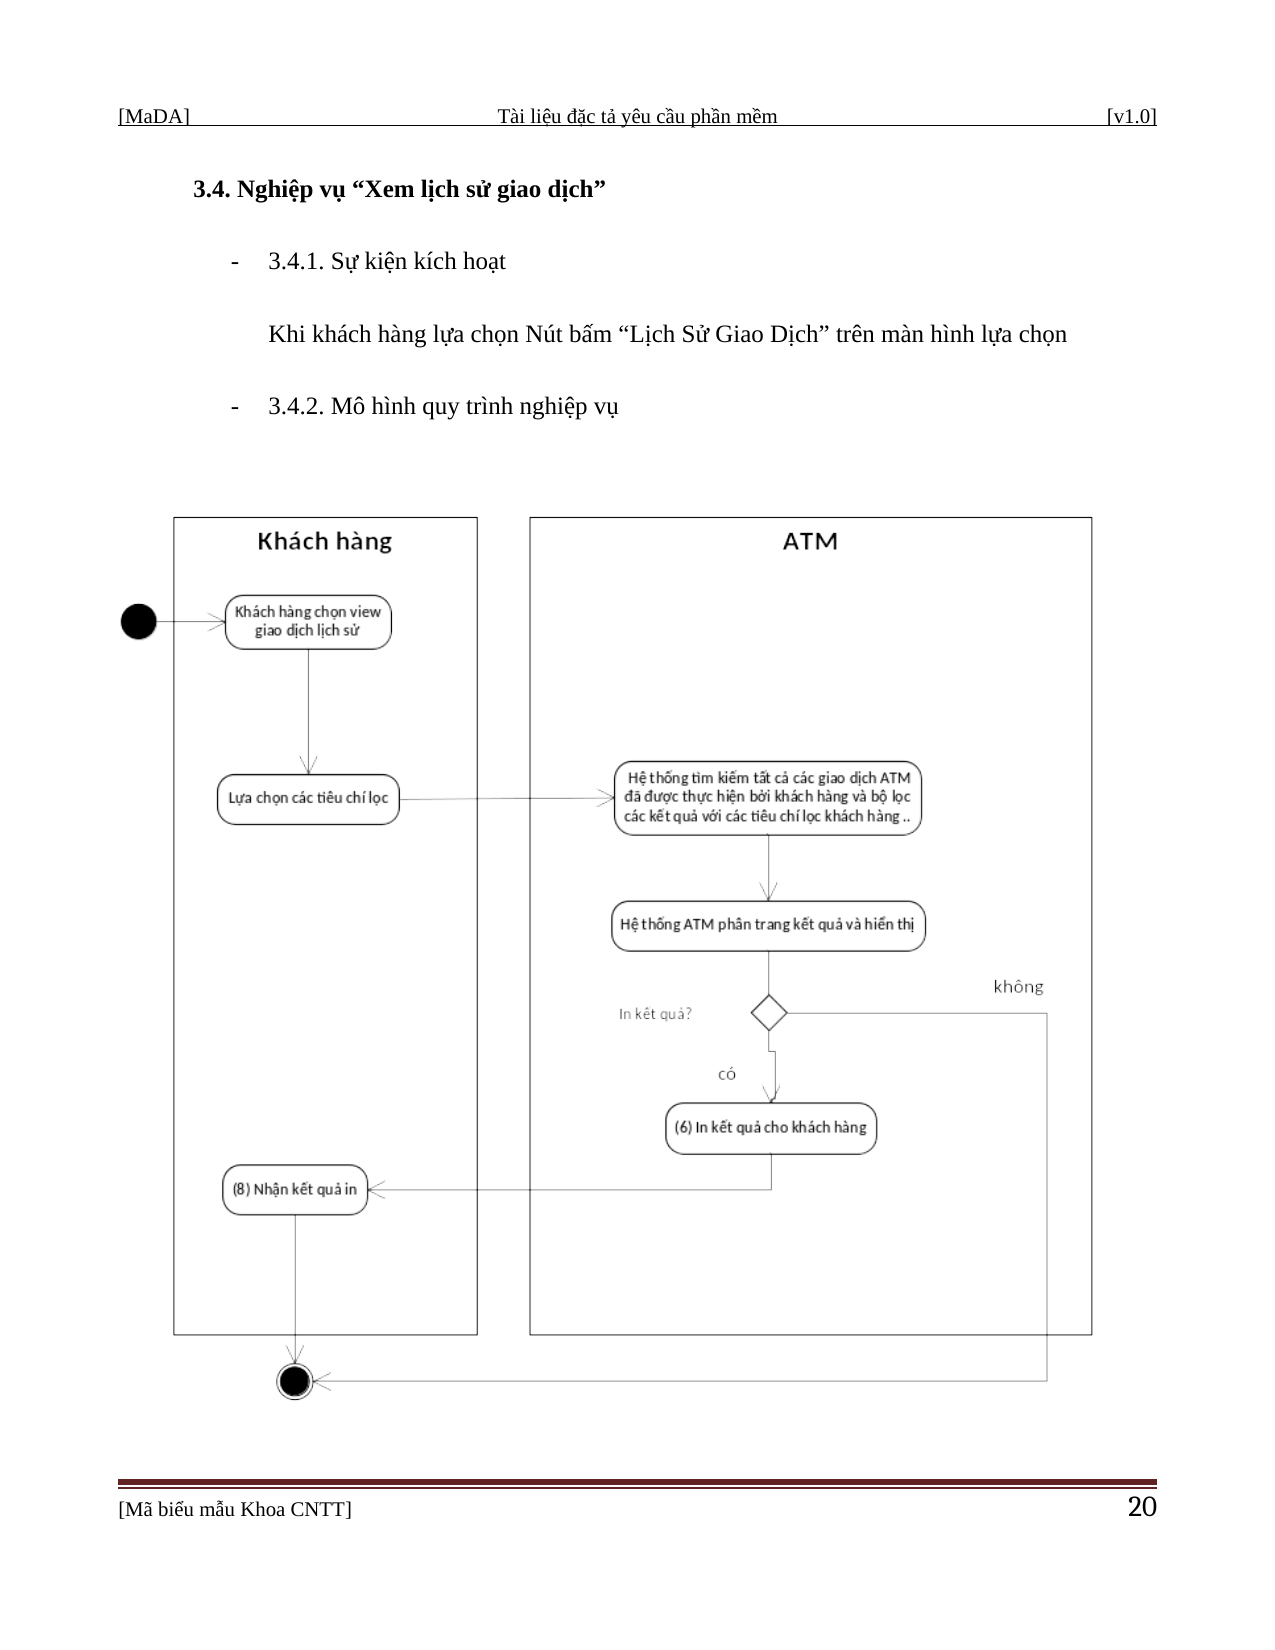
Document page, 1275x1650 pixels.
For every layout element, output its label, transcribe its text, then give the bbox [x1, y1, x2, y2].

subtitle 3.4.2. Mô hình quy trình nghiệp vụ [231, 391, 1157, 420]
text Khi khách hàng lựa chọn Nút bấm “Lịch Sử Giao Dịch” trên màn hình lựa chọn [193, 319, 1157, 347]
subtitle 3.4.1. Sự kiện kích hoạt [231, 246, 1157, 275]
subtitle 3.4. Nghiệp vụ “Xem lịch sử giao dịch” [118, 174, 1157, 203]
